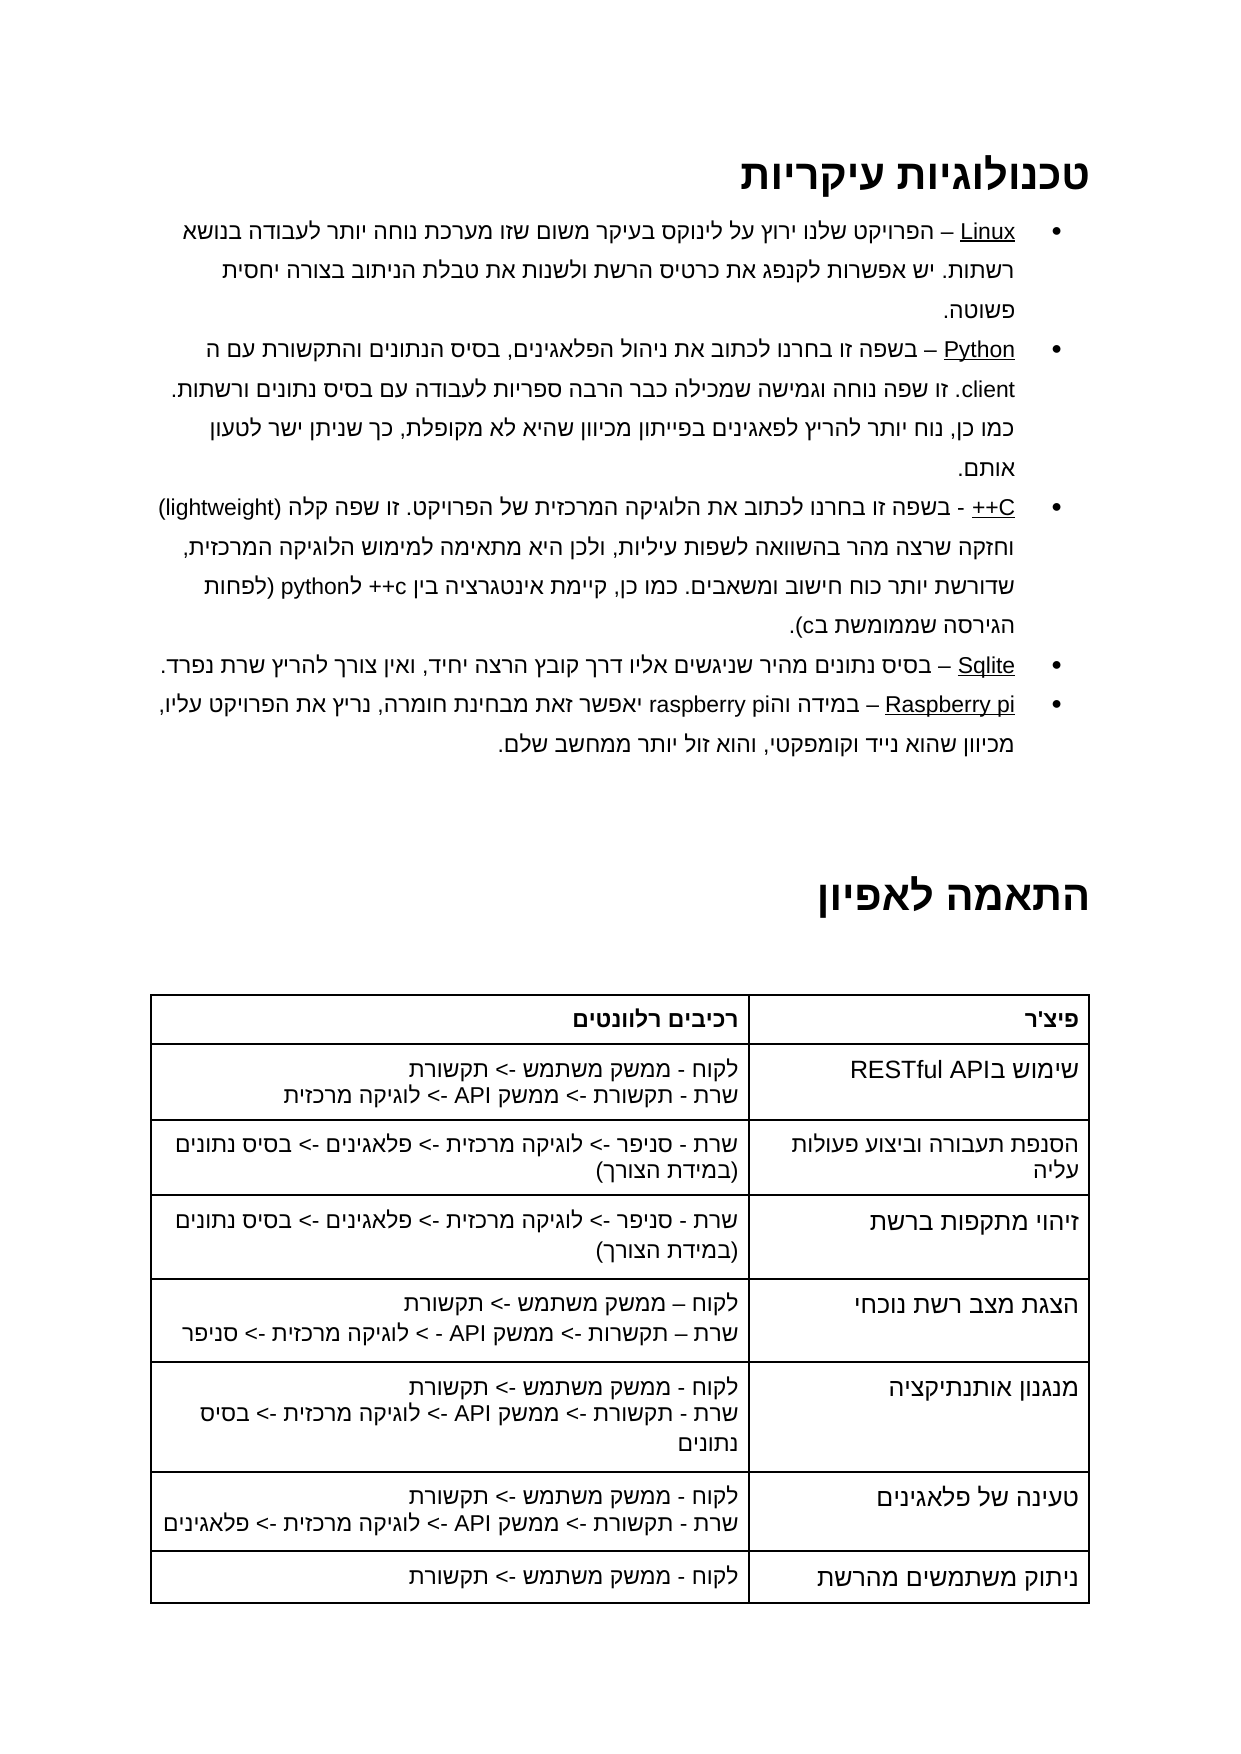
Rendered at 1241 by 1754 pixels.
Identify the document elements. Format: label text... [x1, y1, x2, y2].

list Linux – הפרויקט שלנו ירוץ על לינוקס בעיקר משום שזו מערכת נוחה יותר לעבודה בנושא רשתות. יש אפשרות לקנפג את כרטיס הרשת ולשנות את טבלת הניתוב בצורה יחסית פשוטה. [150, 218, 1053, 323]
table_cell לקוח - ממשק משתמש -> תקשורת שרת - תקשורת -> ממשק API -> לוגיקה מרכזית -> בסיס נתונים [152, 1363, 748, 1471]
list C++ - בשפה זו בחרנו לכתוב את הלוגיקה המרכזית של הפרויקט. זו שפה קלה (lightweight) וחזקה שרצה מהר בהשוואה לשפות עיליות, ולכן היא מתאימה למימוש הלוגיקה המרכזית, שדורשת יותר כוח חישוב ומשאבים. כמו כן, קיימת אינטגרציה בין c++ לpython (לפחות הגירסה שממומשת בc). [150, 494, 1053, 639]
table_header פיצ'ר [750, 996, 1088, 1043]
table_cell מנגנון אותנתיקציה [750, 1363, 1088, 1471]
table_cell לקוח – ממשק משתמש -> תקשורת שרת – תקשרות -> ממשק API - > לוגיקה מרכזית -> סניפר [152, 1280, 748, 1361]
table_cell זיהוי מתקפות ברשת [750, 1196, 1088, 1278]
table_cell טעינה של פלאגינים [750, 1473, 1088, 1550]
list Python – בשפה זו בחרנו לכתוב את ניהול הפלאגינים, בסיס הנתונים והתקשורת עם הclient. זו שפה נוחה וגמישה שמכילה כבר הרבה ספריות לעבודה עם בסיס נתונים ורשתות. כמו כן, נוח יותר להריץ לפאגינים בפייתון מכיוון שהיא לא מקופלת, כך שניתן ישר לטעון אותם. [150, 336, 1053, 481]
table_cell ניתוק משתמשים מהרשת [750, 1552, 1088, 1602]
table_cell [152, 1552, 748, 1602]
table_cell לקוח - ממשק משתמש -> תקשורת שרת - תקשורת -> ממשק API -> לוגיקה מרכזית -> פלאגינים [152, 1473, 748, 1550]
table_cell הסנפת תעבורה וביצוע פעולות עליה [750, 1121, 1088, 1194]
subtitle טכנולוגיות עיקריות [150, 150, 1090, 198]
table_cell שרת - סניפר -> לוגיקה מרכזית -> פלאגינים -> בסיס נתונים (במידת הצורך) [152, 1196, 748, 1278]
table_cell שימוש בRESTful API [750, 1045, 1088, 1119]
table_cell לקוח - ממשק משתמש -> תקשורת שרת - תקשורת -> ממשק API -> לוגיקה מרכזית [152, 1045, 748, 1119]
subtitle התאמה לאפיון [150, 871, 1090, 919]
list Raspberry pi – במידה והraspberry pi יאפשר זאת מבחינת חומרה, נריץ את הפרויקט עליו, מכיוון שהוא נייד וקומפקטי, והוא זול יותר ממחשב שלם. [150, 691, 1053, 757]
table_cell הצגת מצב רשת נוכחי [750, 1280, 1088, 1361]
table_cell שרת - סניפר -> לוגיקה מרכזית -> פלאגינים -> בסיס נתונים (במידת הצורך) [152, 1121, 748, 1194]
list Sqlite – בסיס נתונים מהיר שניגשים אליו דרך קובץ הרצה יחיד, ואין צורך להריץ שרת נפרד. [150, 652, 1053, 678]
table_header רכיבים רלוונטים [152, 996, 748, 1043]
